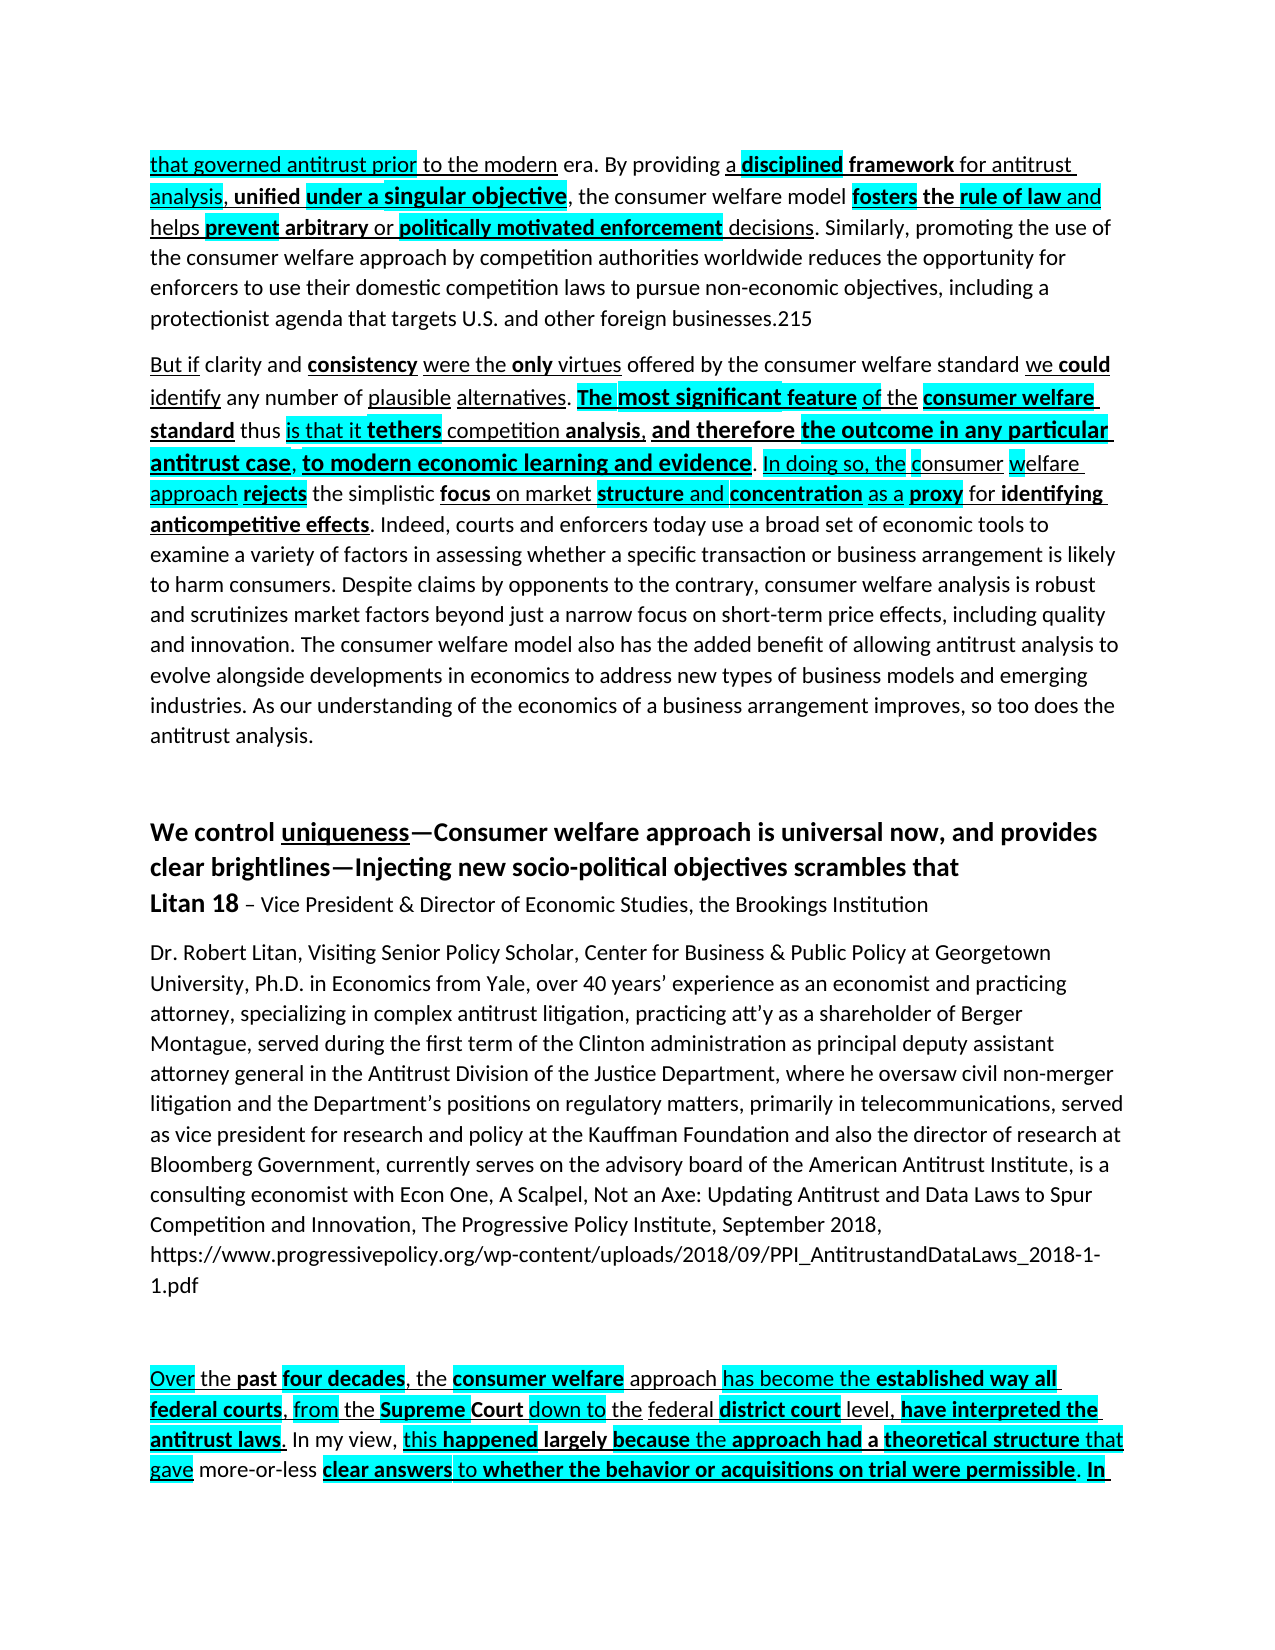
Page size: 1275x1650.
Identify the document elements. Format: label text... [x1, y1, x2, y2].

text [150, 150, 1125, 332]
text Dr. Robert Litan, Visiting Senior Policy Scholar, Center for Business & Public Policy at Georgetown University, Ph.D. in Economics from Yale, over 40 years’ experience as an economist and practicing attorney, specializing in complex antitrust litigation, practicing att’y as a shareholder of Berger Montague, served during the first term of the Clinton administration as principal deputy assistant attorney general in the Antitrust Division of the Justice Department, where he oversaw civil non-merger litigation and the Department’s positions on regulatory matters, primarily in telecommunications, served as vice president for research and policy at the Kauffman Foundation and also the director of research at Bloomberg Government, currently serves on the advisory board of the American Antitrust Institute, is a consulting economist with Econ One, A Scalpel, Not an Axe: Updating Antitrust and Data Laws to Spur Competition and Innovation, The Progressive Policy Institute, September 2018, https://www.progressivepolicy.org/wp-content/uploads/2018/09/PPI_AntitrustandDataLaws_2018-1-1.pdf [150, 938, 1125, 1299]
text Litan 18 – Vice President & Director of Economic Studies, the Brookings Institution [150, 886, 1125, 919]
text But if clarity and consistency were the only virtues offered by the consumer welfare standard we could identify any number of plausible alternatives. The most significant feature of the consumer welfare standard thus is that it tethers competition analysis, and therefore the outcome in any particular antitrust case, to modern economic learning and evidence. In doing so, the consumer welfare approach rejects the simplistic focus on market structure and concentration as a proxy for identifying anticompetitive effects. Indeed, courts and enforcers today use a broad set of economic tools to examine a variety of factors in assessing whether a specific transaction or business arrangement is likely to harm consumers. Despite claims by opponents to the contrary, consumer welfare analysis is robust and scrutinizes market factors beyond just a narrow focus on short-term price effects, including quality and innovation. The consumer welfare model also has the added benefit of allowing antitrust analysis to evolve alongside developments in economics to address new types of business models and emerging industries. As our understanding of the economics of a business arrangement improves, so too does the antitrust analysis. [150, 351, 1125, 749]
subtitle We control uniqueness—Consumer welfare approach is universal now, and provides clear brightlines—Injecting new socio-political objectives scrambles that [150, 815, 1125, 884]
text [150, 1364, 1125, 1483]
